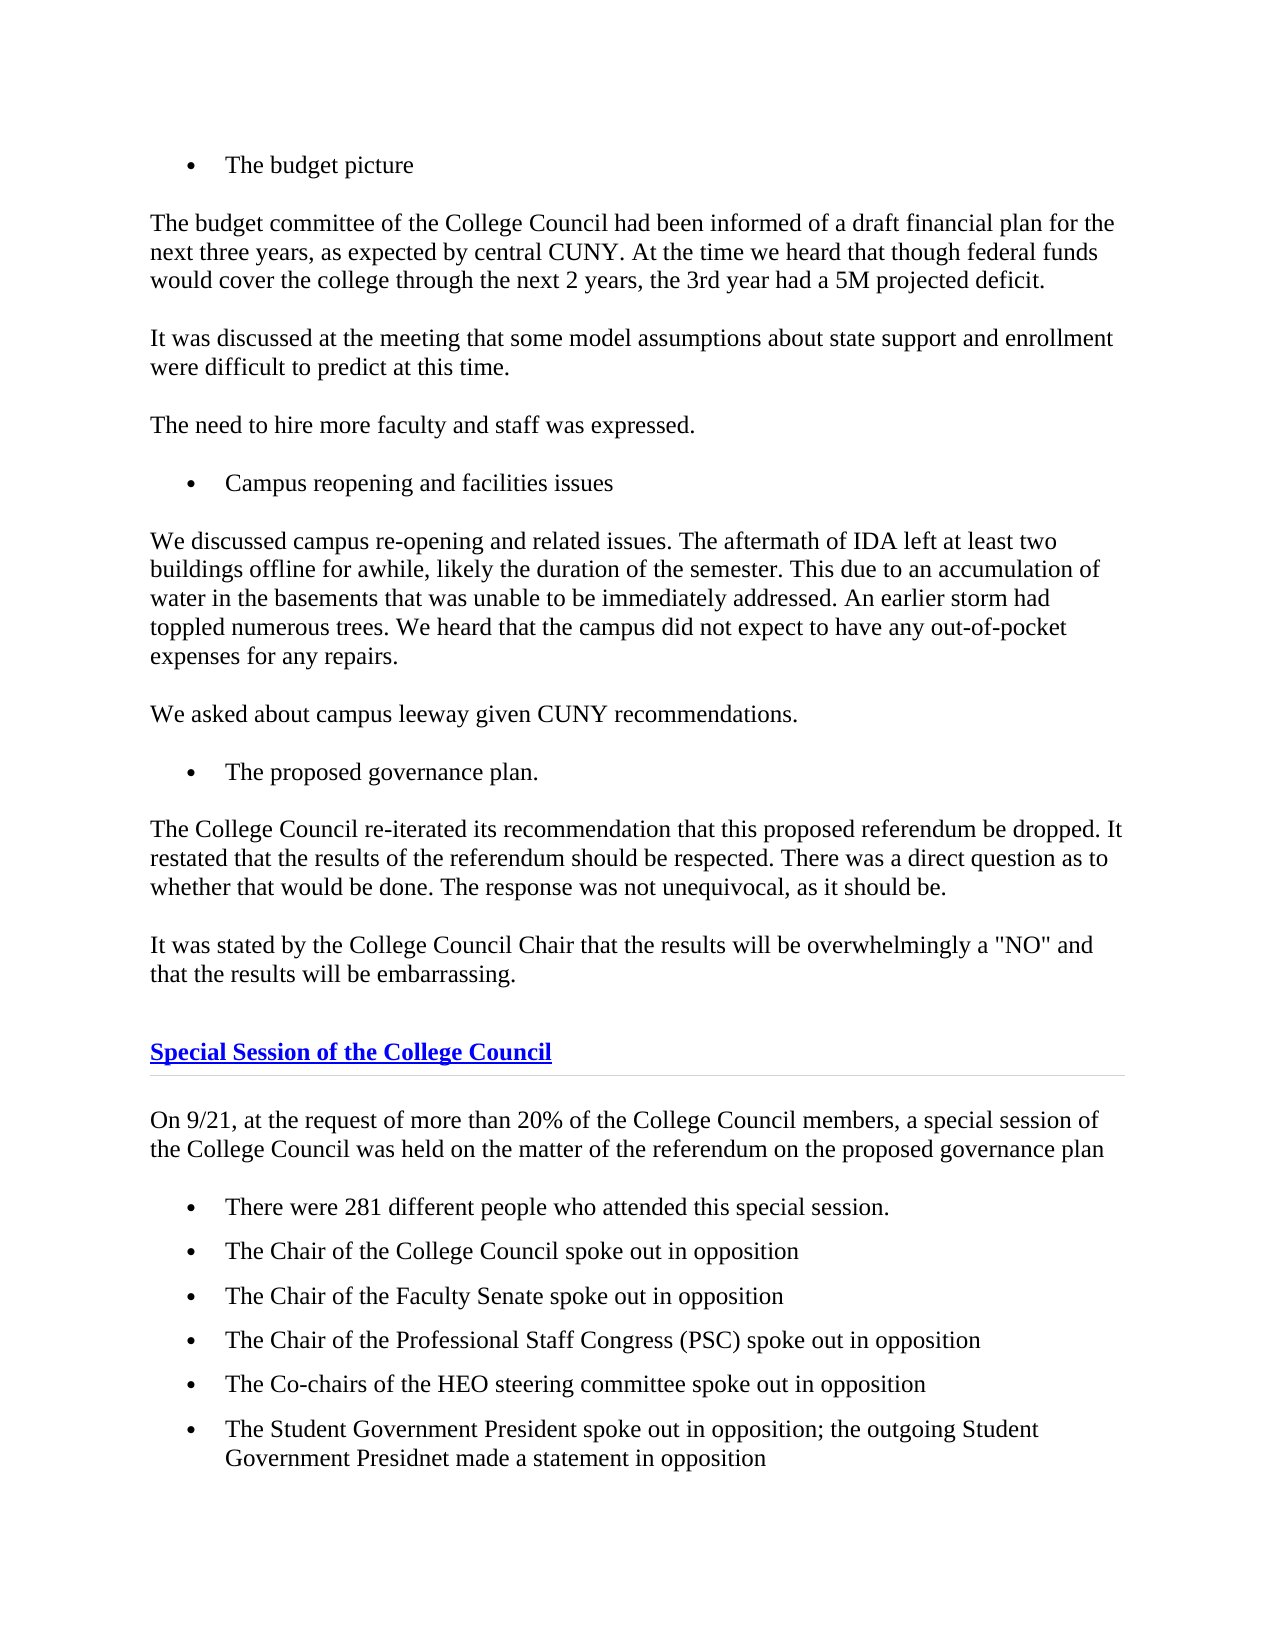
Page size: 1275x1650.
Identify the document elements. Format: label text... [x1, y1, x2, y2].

text We discussed campus re-opening and related issues. The aftermath of IDA left at least two buildings offline for awhile, likely the duration of the semester. This due to an accumulation of water in the basements that was unable to be immediately addressed. An earlier storm had toppled numerous trees. We heard that the campus did not expect to have any out-of-pocket expenses for any repairs. [150, 526, 1125, 669]
list The Chair of the Faculty Senate spoke out in opposition [187, 1281, 1125, 1309]
text On 9/21, at the request of more than 20% of the College Council members, a special session of the College Council was held on the matter of the referendum on the proposed governance plan [150, 1105, 1125, 1163]
list The Co-chairs of the HEO steering committee spoke out in opposition [187, 1369, 1125, 1398]
list The Chair of the College Council spoke out in opposition [187, 1236, 1125, 1265]
text Special Session of the College Council [150, 1037, 1125, 1075]
list The budget picture [187, 150, 1125, 179]
list Campus reopening and facilities issues [187, 468, 1125, 497]
list The Student Government President spoke out in opposition; the outgoing Student Government Presidnet made a statement in opposition [187, 1414, 1125, 1471]
text It was discussed at the meeting that some model assumptions about state support and enrollment were difficult to predict at this time. [150, 323, 1125, 381]
text It was stated by the College Council Chair that the results will be overwhelmingly a "NO" and that the results will be embarrassing. [150, 930, 1125, 987]
text The College Council re-iterated its recommendation that this proposed referendum be dropped. It restated that the results of the referendum should be respected. There was a direct question as to whether that would be done. The response was not unequivocal, as it should be. [150, 814, 1125, 901]
list The proposed governance plan. [187, 757, 1125, 785]
list The Chair of the Professional Staff Congress (PSC) spoke out in opposition [187, 1325, 1125, 1354]
list There were 281 different people who attended this special session. [187, 1192, 1125, 1221]
text We asked about campus leeway given CUNY recommendations. [150, 699, 1125, 727]
text The need to hire more faculty and staff was expressed. [150, 410, 1125, 439]
text The budget committee of the College Council had been informed of a draft financial plan for the next three years, as expected by central CUNY. At the time we heard that though federal funds would cover the college through the next 2 years, the 3rd year had a 5M projected deficit. [150, 208, 1125, 294]
